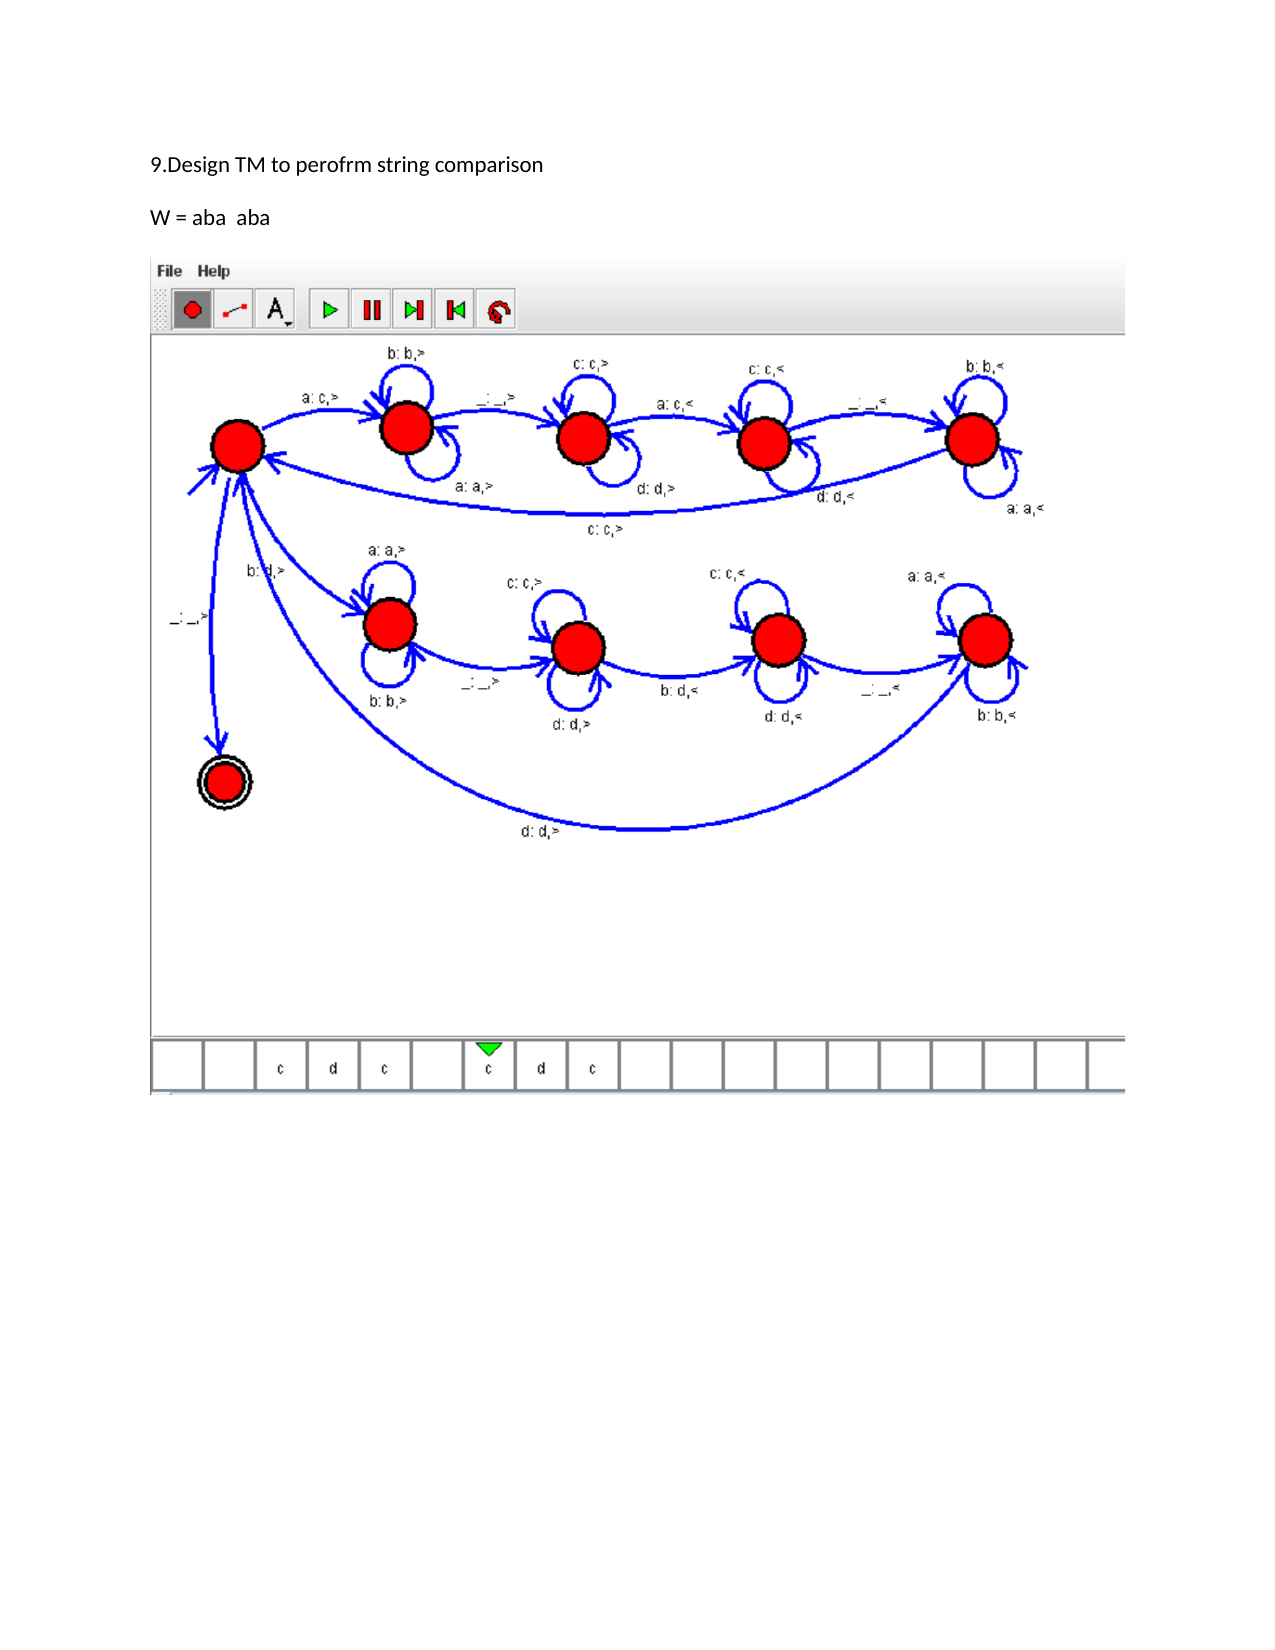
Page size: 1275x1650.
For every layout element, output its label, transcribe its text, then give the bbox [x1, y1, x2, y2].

text W = aba aba [150, 203, 1125, 231]
picture [150, 256, 1125, 1095]
text 9.Design TM to perofrm string comparison [150, 150, 1125, 178]
